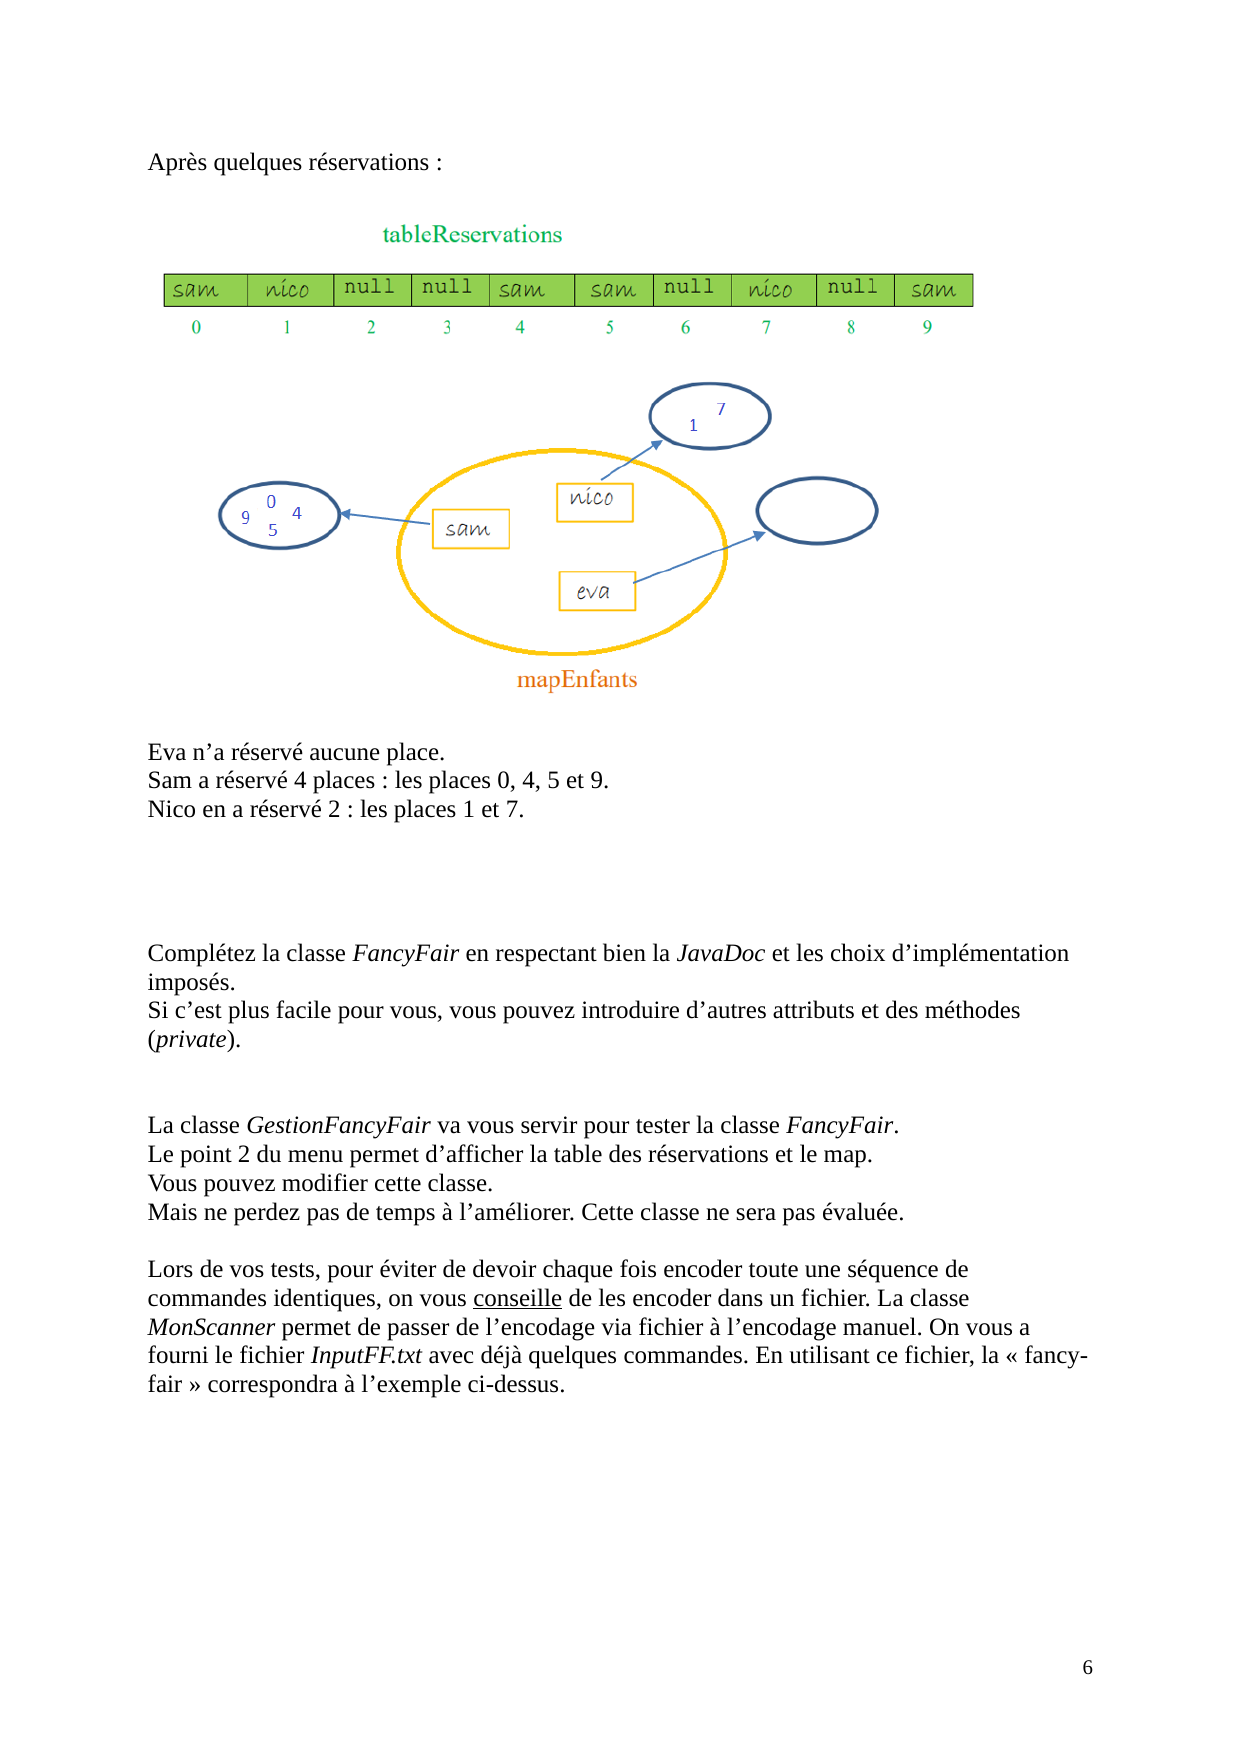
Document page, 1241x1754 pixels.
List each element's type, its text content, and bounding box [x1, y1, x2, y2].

text La classe GestionFancyFair va vous servir pour tester la classe FancyFair. [147, 1111, 1093, 1139]
text Sam a réservé 4 places : les places 0, 4, 5 et 9. [147, 766, 1093, 794]
text Lors de vos tests, pour éviter de devoir chaque fois encoder toute une séquence de commandes identiques, on vous conseille de les encoder dans un fichier. La classe MonScanner permet de passer de l’encodage via fichier à l’encodage manuel. On vous a fourni le fichier InputFF.txt avec déjà quelques commandes. En utilisant ce fichier, la « fancy-fair » correspondra à l’exemple ci-dessus. [147, 1254, 1093, 1398]
text Nico en a réservé 2 : les places 1 et 7. [147, 794, 1093, 823]
text Mais ne perdez pas de temps à l’améliorer. Cette classe ne sera pas évaluée. [147, 1197, 1093, 1226]
text Si c’est plus facile pour vous, vous pouvez introduire d’autres attributs et des méthodes (private). [147, 996, 1093, 1053]
text Vous pouvez modifier cette classe. [147, 1168, 1093, 1197]
text Eva n’a réservé aucune place. [147, 737, 1093, 766]
text Complétez la classe FancyFair en respectant bien la JavaDoc et les choix d’implémentation imposés. [147, 938, 1093, 996]
text Le point 2 du menu permet d’afficher la table des réservations et le map. [147, 1139, 1093, 1168]
picture [147, 216, 1013, 698]
text Après quelques réservations : [147, 147, 1093, 176]
